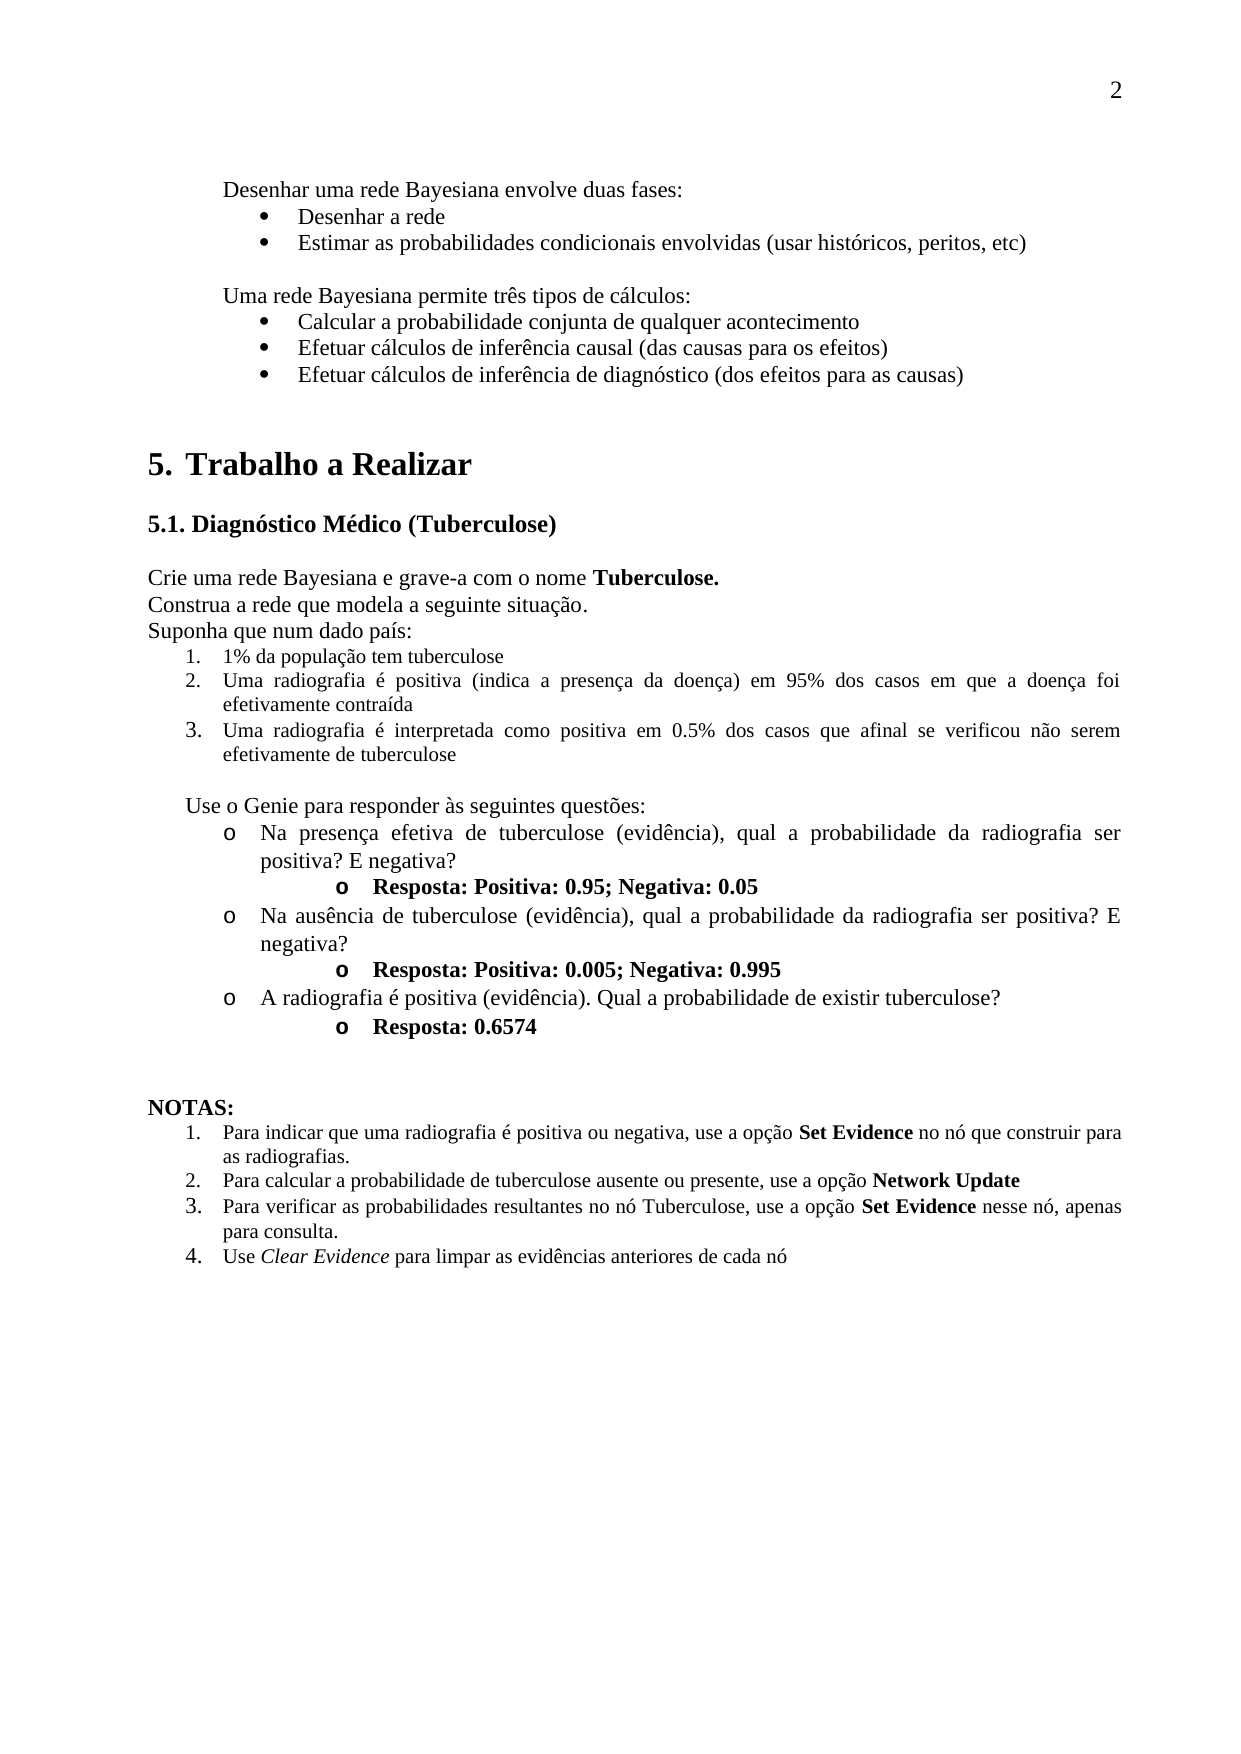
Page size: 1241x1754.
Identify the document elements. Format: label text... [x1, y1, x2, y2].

list Para verificar as probabilidades resultantes no nó Tuberculose, use a opção Set Evidence nesse nó, apenas para consulta. [185, 1192, 1122, 1243]
list Resposta: Positiva: 0.95; Negativa: 0.05 [335, 873, 1122, 902]
list Para indicar que uma radiografia é positiva ou negativa, use a opção Set Evidence no nó que construir para as radiografias. [185, 1120, 1122, 1168]
list Use o Genie para responder às seguintes questões: [185, 792, 1122, 819]
text Construa a rede que modela a seguinte situação. [148, 591, 1122, 617]
list Na ausência de tuberculose (evidência), qual a probabilidade da radiografia ser positiva? E negativa? [223, 902, 1122, 956]
text Suponha que num dado país: [148, 617, 1122, 643]
text Uma rede Bayesiana permite três tipos de cálculos: [223, 282, 1122, 308]
list Na presença efetiva de tuberculose (evidência), qual a probabilidade da radiografia ser positiva? E negativa? [223, 819, 1122, 873]
list Calcular a probabilidade conjunta de qualquer acontecimento [260, 308, 1122, 334]
list Uma radiografia é interpretada como positiva em 0.5% dos casos que afinal se verificou não serem efetivamente de tuberculose [185, 716, 1122, 766]
list Efetuar cálculos de inferência causal (das causas para os efeitos) [260, 334, 1122, 361]
text 5.1. Diagnóstico Médico (Tuberculose) [148, 509, 1122, 538]
list A radiografia é positiva (evidência). Qual a probabilidade de existir tuberculose? [223, 984, 1122, 1013]
text NOTAS: [148, 1094, 1122, 1120]
list Use Clear Evidence para limpar as evidências anteriores de cada nó [185, 1243, 1122, 1269]
list Para calcular a probabilidade de tuberculose ausente ou presente, use a opção Network Update [185, 1168, 1122, 1192]
list Desenhar a rede [260, 203, 1122, 229]
list 1% da população tem tuberculose [185, 643, 1122, 668]
list Efetuar cálculos de inferência de diagnóstico (dos efeitos para as causas) [260, 361, 1122, 387]
list Resposta: Positiva: 0.005; Negativa: 0.995 [335, 956, 1122, 984]
list Uma radiografia é positiva (indica a presença da doença) em 95% dos casos em que a doença foi efetivamente contraída [185, 668, 1122, 716]
text Desenhar uma rede Bayesiana envolve duas fases: [223, 176, 1122, 203]
list Trabalho a Realizar [148, 445, 1122, 483]
list Crie uma rede Bayesiana e grave-a com o nome Tuberculose. [148, 564, 1122, 591]
list Resposta: 0.6574 [335, 1013, 1122, 1041]
list Estimar as probabilidades condicionais envolvidas (usar históricos, peritos, etc) [260, 229, 1122, 255]
